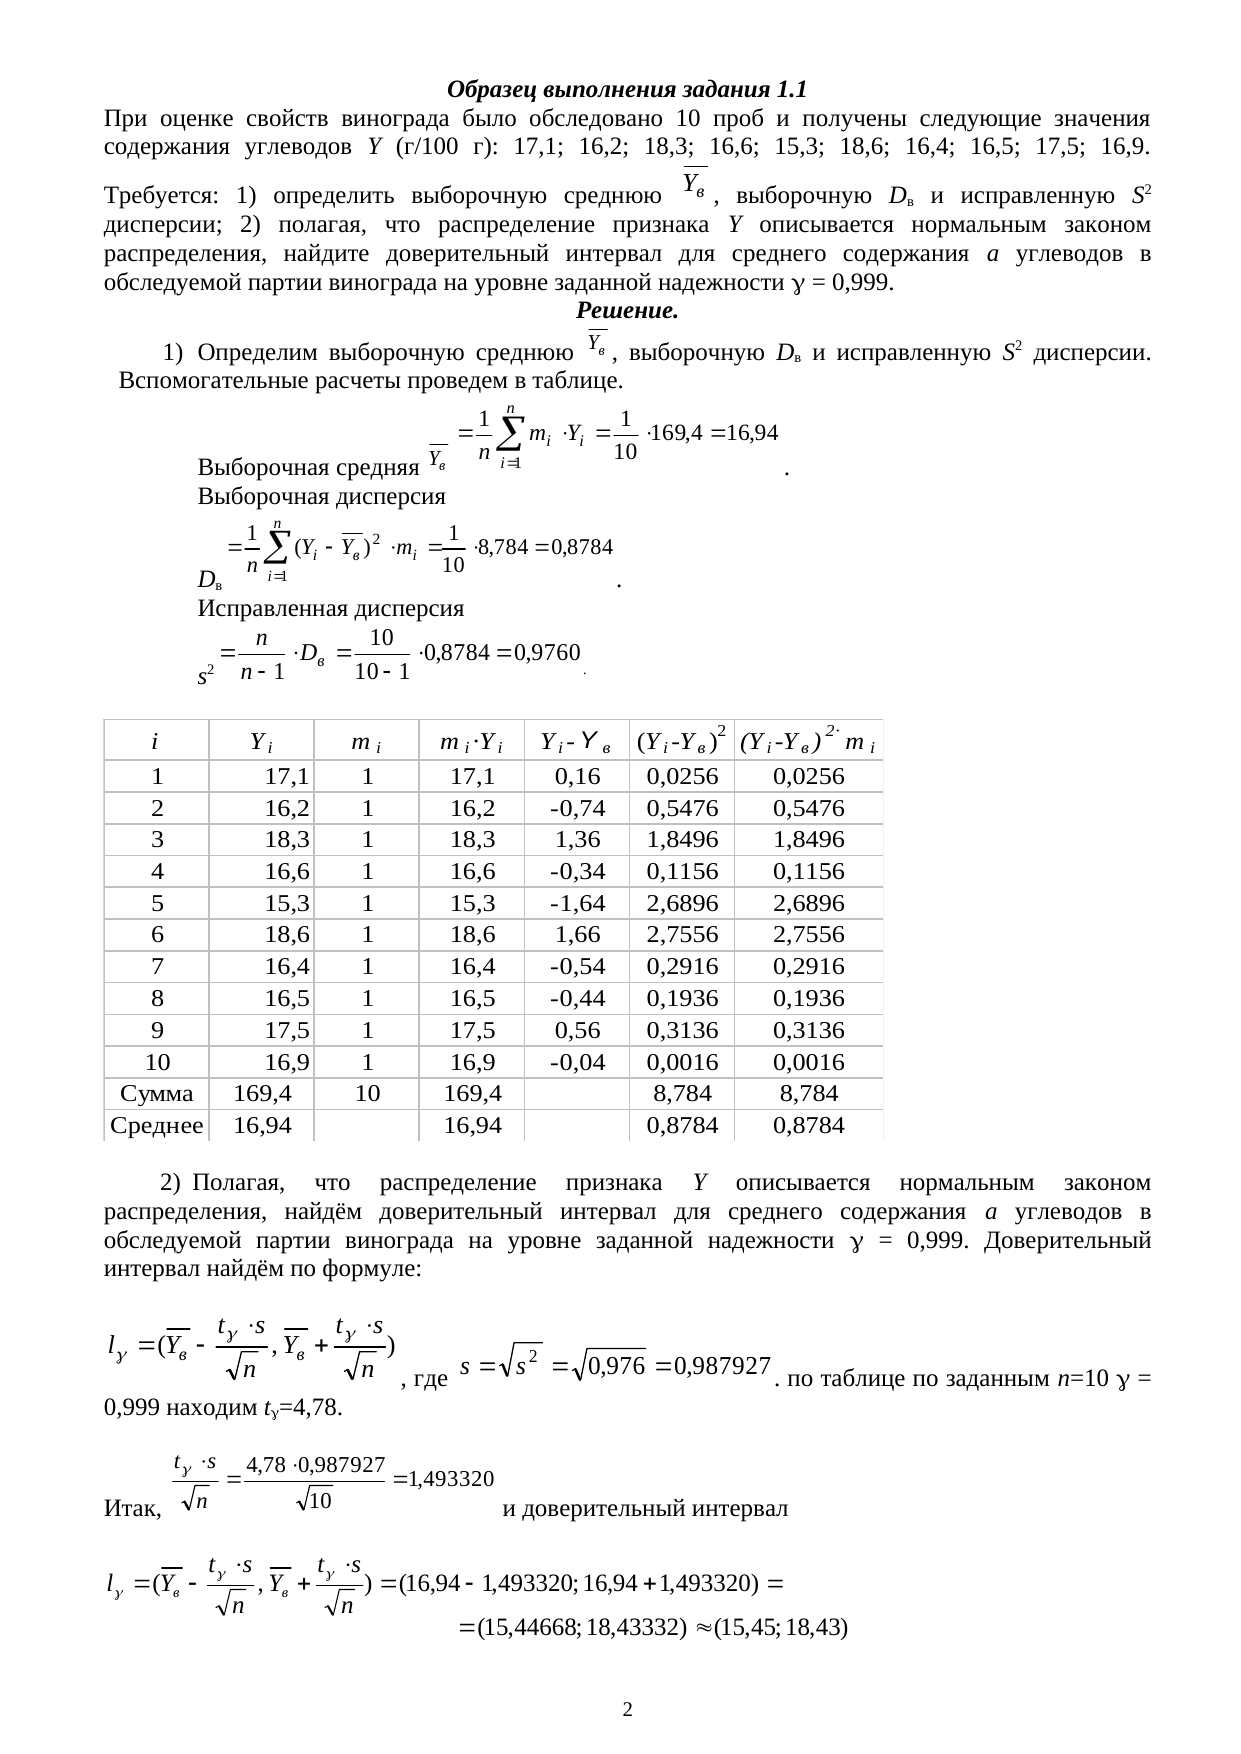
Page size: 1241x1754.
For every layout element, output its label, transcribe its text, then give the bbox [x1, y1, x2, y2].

text , где . по таблице по заданным n=10 = 0,999 находим t=4,78. [103, 1307, 1152, 1421]
text Итак, и доверительный интервал [103, 1446, 1152, 1522]
text Исправленная дисперсия [197, 593, 1152, 622]
text Выборочная средняя . [197, 394, 1152, 481]
text Выборочная дисперсия [197, 481, 1152, 510]
text При оценке свойств винограда было обследовано 10 проб и получены следующие значения содержания углеводов Y (г/100 г): 17,1; 16,2; 18,3; 16,6; 15,3; 18,6; 16,4; 16,5; 17,5; 16,9. Требуется: 1) определить выборочную среднюю , выборочную Dв и исправленную S2 дисперсии; 2) полагая, что распределение признака Y описывается нормальным законом распределения, найдите доверительный интервал для среднего содержания а углеводов в обследуемой партии винограда на уровне заданной надежности = 0,999. [103, 103, 1152, 296]
text Решение. [103, 296, 1152, 324]
list Определим выборочную среднюю , выборочную Dв и исправленную S2 дисперсии. Вспомогательные расчеты проведем в таблице. [118, 324, 1152, 394]
text s2. [197, 622, 1152, 690]
list Полагая, что распределение признака Y описывается нормальным законом распределения, найдём доверительный интервал для среднего содержания а углеводов в обследуемой партии винограда на уровне заданной надежности = 0,999. Доверительный интервал найдём по формуле: [103, 1167, 1152, 1282]
text Dв. [197, 510, 1152, 593]
text Образец выполнения задания 1.1 [103, 74, 1152, 103]
